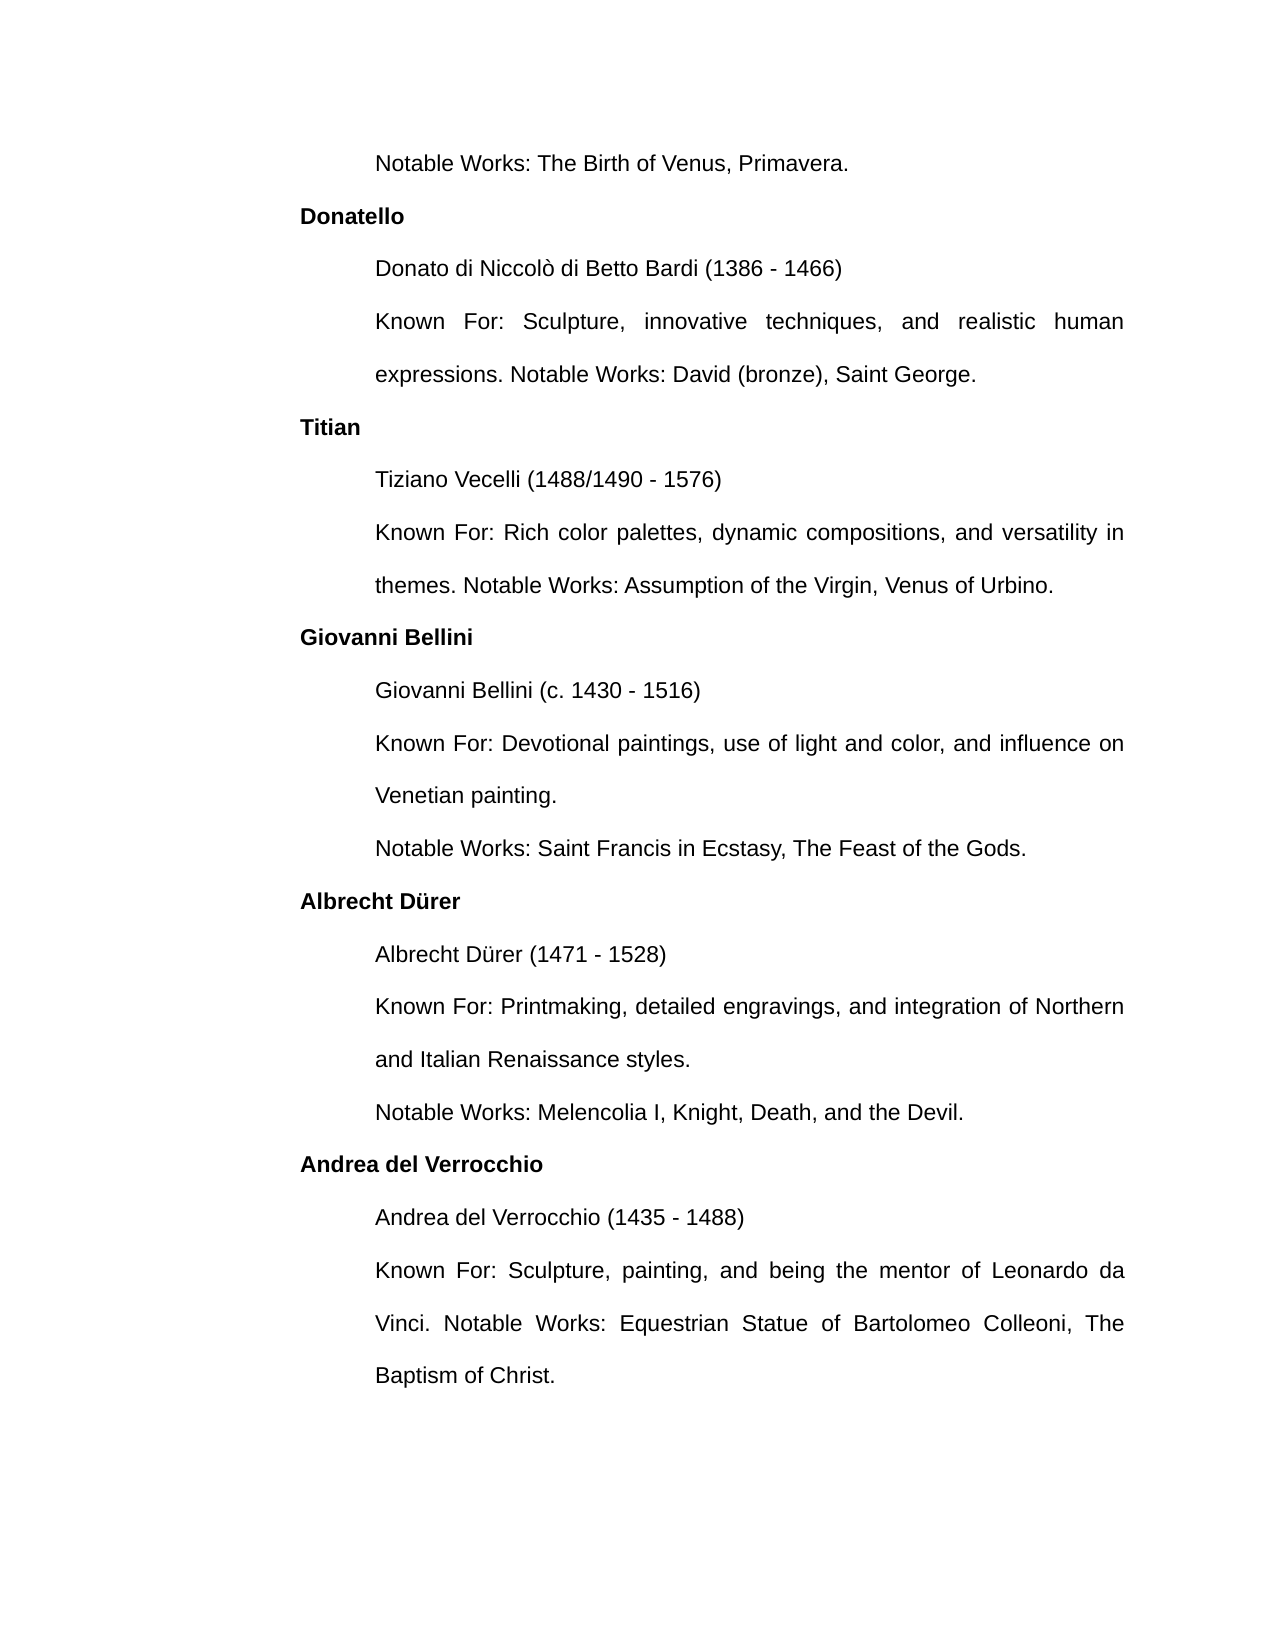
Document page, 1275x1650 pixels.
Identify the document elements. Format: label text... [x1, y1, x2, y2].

text Tiziano Vecelli (1488/1490 - 1576) [375, 466, 1125, 493]
text Albrecht Dürer [300, 888, 1125, 914]
text Donatello [300, 203, 1125, 229]
text Notable Works: The Birth of Venus, Primavera. [375, 150, 1125, 176]
text Notable Works: Saint Francis in Ecstasy, The Feast of the Gods. [375, 835, 1125, 862]
text Known For: Devotional paintings, use of light and color, and influence on Venetian painting. [375, 730, 1125, 809]
text Notable Works: Melencolia I, Knight, Death, and the Devil. [375, 1099, 1125, 1125]
text Titian [300, 413, 1125, 440]
text Known For: Sculpture, painting, and being the mentor of Leonardo da Vinci. Notable Works: Equestrian Statue of Bartolomeo Colleoni, The Baptism of Christ. [375, 1257, 1125, 1389]
text Known For: Printmaking, detailed engravings, and integration of Northern and Italian Renaissance styles. [375, 993, 1125, 1072]
text Giovanni Bellini [300, 624, 1125, 651]
text Albrecht Dürer (1471 - 1528) [375, 941, 1125, 967]
text Andrea del Verrocchio [300, 1151, 1125, 1178]
text Andrea del Verrocchio (1435 - 1488) [375, 1204, 1125, 1231]
text Giovanni Bellini (c. 1430 - 1516) [375, 677, 1125, 703]
text Donato di Niccolò di Betto Bardi (1386 - 1466) [375, 255, 1125, 282]
text Known For: Rich color palettes, dynamic compositions, and versatility in themes. Notable Works: Assumption of the Virgin, Venus of Urbino. [375, 519, 1125, 598]
text Known For: Sculpture, innovative techniques, and realistic human expressions. Notable Works: David (bronze), Saint George. [375, 308, 1125, 387]
